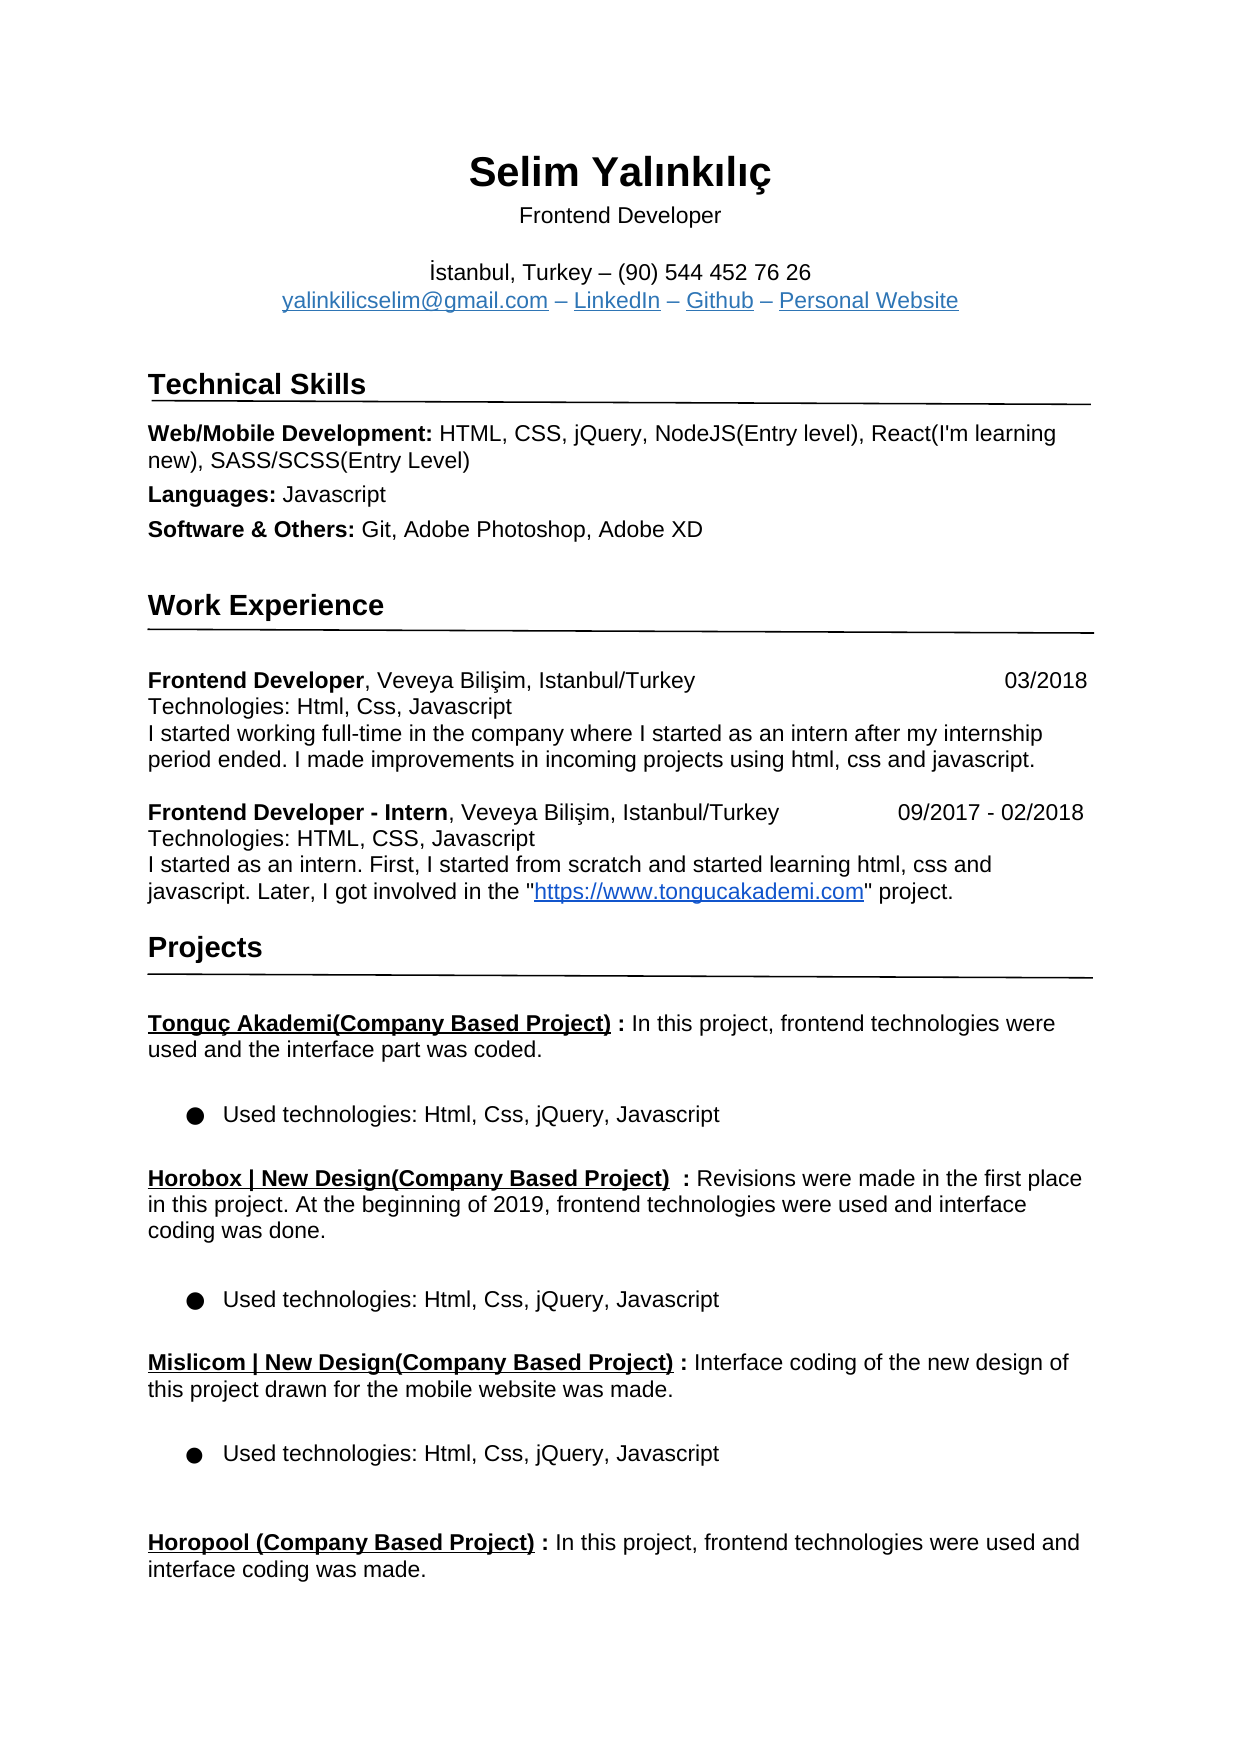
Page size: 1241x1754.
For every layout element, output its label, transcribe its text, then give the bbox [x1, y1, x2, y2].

text Work Experience [148, 588, 1093, 621]
text Mislicom | New Design(Company Based Project) : Interface coding of the new design of this project drawn for the mobile website was made. [148, 1349, 1093, 1402]
text Horopool (Company Based Project) : In this project, frontend technologies were used and interface coding was made. [148, 1529, 1093, 1582]
text Horobox | New Design(Company Based Project) : Revisions were made in the first place in this project. At the beginning of 2019, frontend technologies were used and interface coding was done. [148, 1165, 1093, 1244]
text Tonguç Akademi(Company Based Project) : In this project, frontend technologies were used and the interface part was coded. [148, 1009, 1093, 1062]
text Technical Skills [148, 367, 1093, 401]
text I started as an intern. First, I started from scratch and started learning html, css and javascript. Later, I got involved in the "https://www.tongucakademi.com" project. [148, 851, 1093, 904]
text Technologies: Html, Css, Javascript [148, 693, 1093, 719]
list Used technologies: Html, Css, jQuery, Javascript [185, 1273, 1093, 1320]
text Languages: Javascript [148, 481, 1093, 508]
text Selim Yalınkılıç [148, 148, 1093, 196]
text Software & Others: Git, Adobe Photoshop, Adobe XD [148, 516, 1093, 542]
text Frontend Developer [148, 202, 1093, 228]
text Frontend Developer - Intern, Veveya Bilişim, Istanbul/Turkey 09/2017 - 02/2018 [148, 799, 1093, 825]
text Frontend Developer, Veveya Bilişim, Istanbul/Turkey 03/2018 [148, 667, 1093, 693]
text I started working full-time in the company where I started as an intern after my internship period ended. I made improvements in incoming projects using html, css and javascript. [148, 719, 1093, 772]
text Projects [148, 930, 1093, 964]
text İstanbul, Turkey – (90) 544 452 76 26 [148, 259, 1093, 285]
text Technologies: HTML, CSS, Javascript [148, 825, 1093, 851]
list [185, 1431, 1093, 1474]
text yalinkilicselim@gmail.com – LinkedIn – Github – Personal Website [148, 287, 1093, 313]
list Used technologies: Html, Css, jQuery, Javascript [185, 1089, 1093, 1136]
text Web/Mobile Development: HTML, CSS, jQuery, NodeJS(Entry level), React(I'm learning new), SASS/SCSS(Entry Level) [148, 420, 1093, 473]
